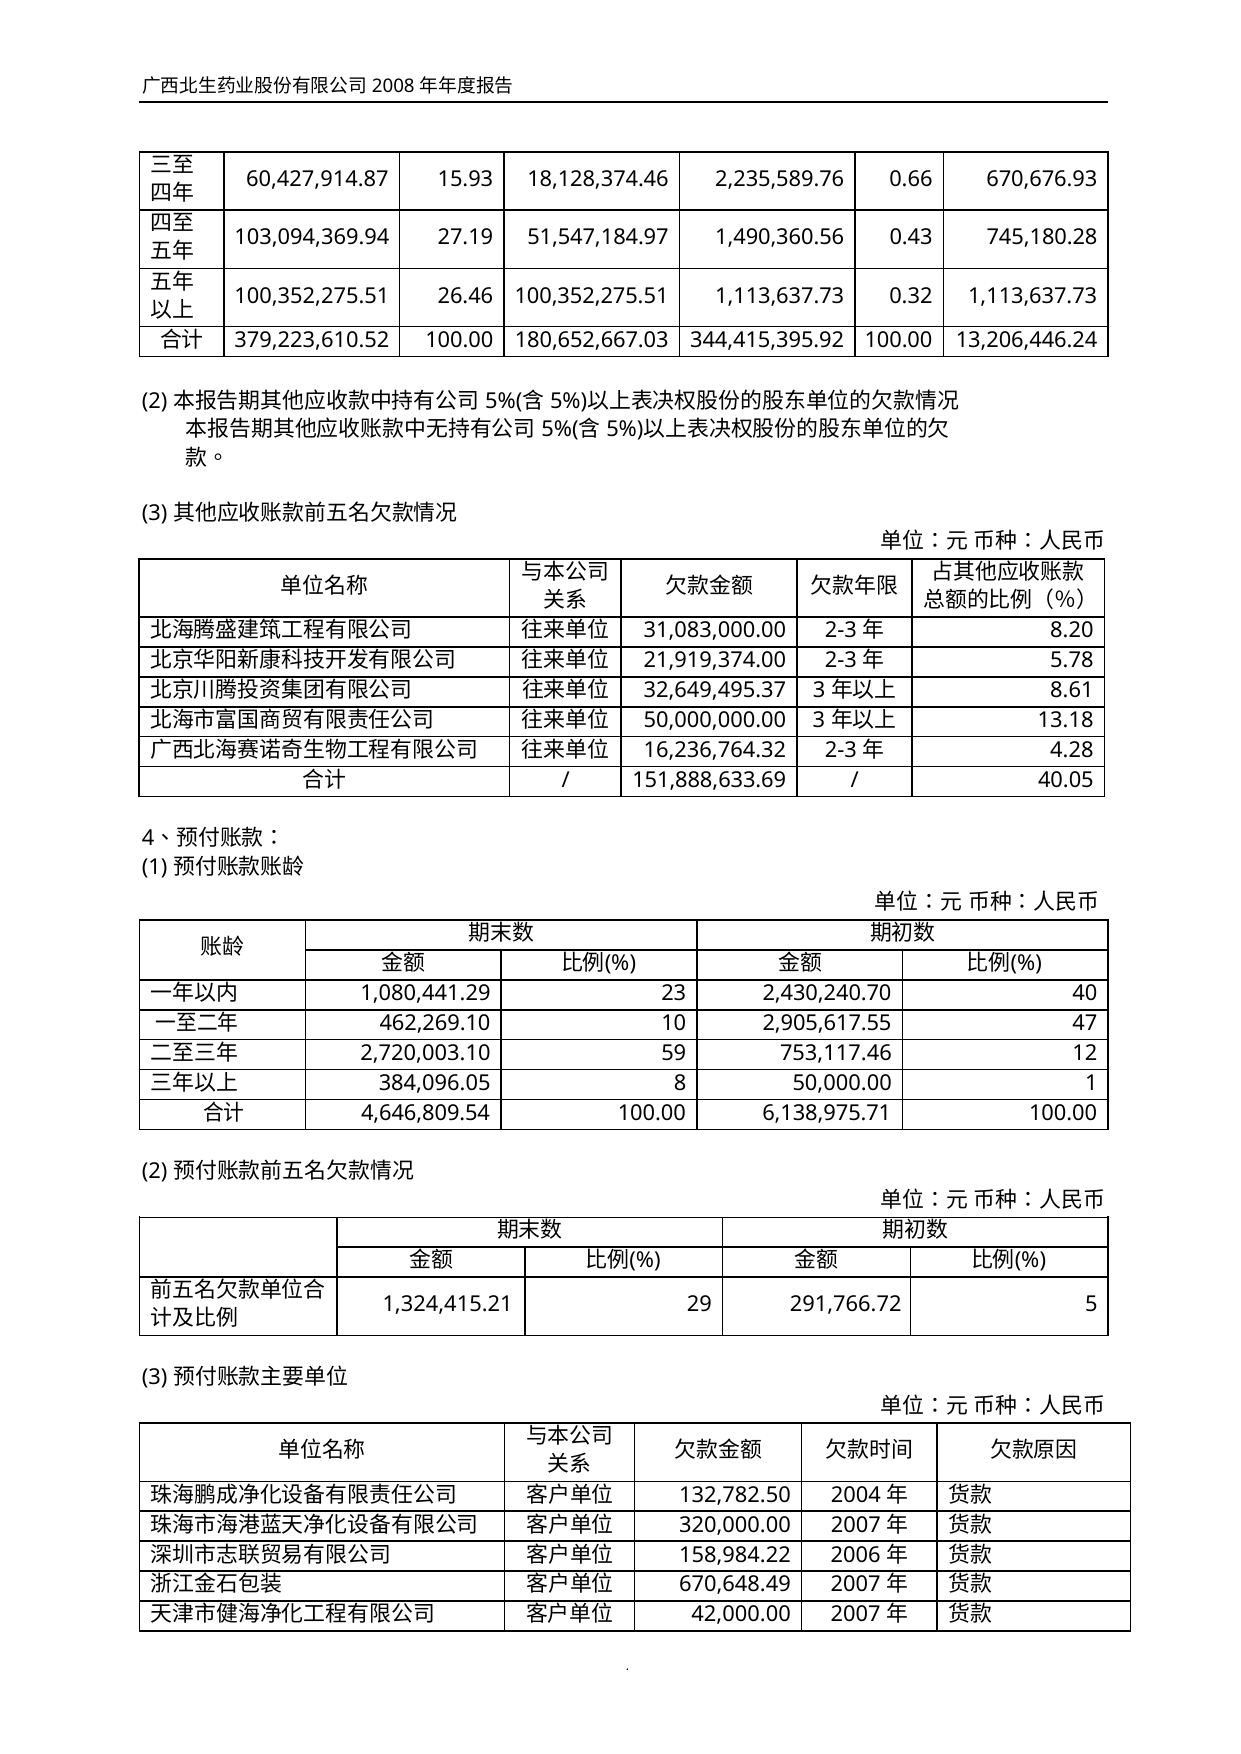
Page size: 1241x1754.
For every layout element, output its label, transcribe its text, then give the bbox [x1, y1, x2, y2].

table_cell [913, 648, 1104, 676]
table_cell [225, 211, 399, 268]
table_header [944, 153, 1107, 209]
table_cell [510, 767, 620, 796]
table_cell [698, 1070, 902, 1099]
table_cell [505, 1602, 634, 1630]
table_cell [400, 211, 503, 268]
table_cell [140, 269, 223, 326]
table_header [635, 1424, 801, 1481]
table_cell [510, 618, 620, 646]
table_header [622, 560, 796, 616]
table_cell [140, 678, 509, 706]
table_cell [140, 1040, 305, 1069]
text (3) 其他应收账款前五名欠款情况 [142, 497, 550, 526]
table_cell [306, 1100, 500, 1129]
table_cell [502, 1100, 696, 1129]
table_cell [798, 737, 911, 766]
text (1) 预付账款账龄 [142, 851, 318, 880]
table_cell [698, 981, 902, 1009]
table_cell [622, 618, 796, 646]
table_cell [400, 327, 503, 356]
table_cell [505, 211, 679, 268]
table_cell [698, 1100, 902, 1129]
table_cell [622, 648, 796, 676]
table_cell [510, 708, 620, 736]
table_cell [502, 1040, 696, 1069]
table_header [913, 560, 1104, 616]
text (2) 本报告期其他应收款中持有公司 5%(含 5%)以上表决权股份的股东单位的欠款情况 本报告期其他应收账款中无持有公司 5%(含 5%)以上表决权股份的股东单位的欠款。 [142, 386, 986, 471]
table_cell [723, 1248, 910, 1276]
text (3) 预付账款主要单位 [142, 1362, 550, 1390]
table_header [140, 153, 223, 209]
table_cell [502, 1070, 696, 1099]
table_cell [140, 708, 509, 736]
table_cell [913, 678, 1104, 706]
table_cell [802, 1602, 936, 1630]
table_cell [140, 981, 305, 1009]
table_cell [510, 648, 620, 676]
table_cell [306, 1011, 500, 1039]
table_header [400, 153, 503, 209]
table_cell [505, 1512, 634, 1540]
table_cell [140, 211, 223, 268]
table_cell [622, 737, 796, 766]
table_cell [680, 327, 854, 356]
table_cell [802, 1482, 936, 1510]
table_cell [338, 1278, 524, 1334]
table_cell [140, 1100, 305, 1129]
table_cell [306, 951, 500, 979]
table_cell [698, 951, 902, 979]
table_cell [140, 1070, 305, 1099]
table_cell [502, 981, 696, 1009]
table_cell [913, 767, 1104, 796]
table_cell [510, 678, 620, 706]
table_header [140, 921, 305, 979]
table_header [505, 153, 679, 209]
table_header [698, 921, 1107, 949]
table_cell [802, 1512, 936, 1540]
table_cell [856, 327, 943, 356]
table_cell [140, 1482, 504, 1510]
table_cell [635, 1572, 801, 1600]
text 单位：元 币种：人民币 [127, 526, 1105, 554]
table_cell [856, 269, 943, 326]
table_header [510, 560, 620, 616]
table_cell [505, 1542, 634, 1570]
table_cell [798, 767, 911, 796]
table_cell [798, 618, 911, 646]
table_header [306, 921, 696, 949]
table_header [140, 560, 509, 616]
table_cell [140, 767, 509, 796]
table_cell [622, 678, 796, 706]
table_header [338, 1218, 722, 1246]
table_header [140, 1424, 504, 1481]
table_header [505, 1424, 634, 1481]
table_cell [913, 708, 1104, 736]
text 单位：元 币种：人民币 [127, 1390, 1105, 1419]
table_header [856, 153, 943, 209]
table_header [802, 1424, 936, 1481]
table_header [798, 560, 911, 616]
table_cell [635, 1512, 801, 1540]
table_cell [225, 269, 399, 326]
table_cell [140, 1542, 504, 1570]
text (2) 预付账款前五名欠款情况 [142, 1156, 550, 1184]
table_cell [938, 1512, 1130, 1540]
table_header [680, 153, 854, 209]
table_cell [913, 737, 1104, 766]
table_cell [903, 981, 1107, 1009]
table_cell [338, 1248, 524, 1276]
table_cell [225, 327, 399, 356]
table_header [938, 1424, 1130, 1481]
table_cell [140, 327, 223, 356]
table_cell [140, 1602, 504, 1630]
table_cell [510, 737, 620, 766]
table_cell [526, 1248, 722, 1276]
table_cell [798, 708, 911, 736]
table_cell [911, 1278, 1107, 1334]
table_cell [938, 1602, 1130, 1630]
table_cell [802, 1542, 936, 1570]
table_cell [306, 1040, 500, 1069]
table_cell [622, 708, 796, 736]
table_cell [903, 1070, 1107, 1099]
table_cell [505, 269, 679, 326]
text 单位：元 币种：人民币 [127, 1184, 1105, 1213]
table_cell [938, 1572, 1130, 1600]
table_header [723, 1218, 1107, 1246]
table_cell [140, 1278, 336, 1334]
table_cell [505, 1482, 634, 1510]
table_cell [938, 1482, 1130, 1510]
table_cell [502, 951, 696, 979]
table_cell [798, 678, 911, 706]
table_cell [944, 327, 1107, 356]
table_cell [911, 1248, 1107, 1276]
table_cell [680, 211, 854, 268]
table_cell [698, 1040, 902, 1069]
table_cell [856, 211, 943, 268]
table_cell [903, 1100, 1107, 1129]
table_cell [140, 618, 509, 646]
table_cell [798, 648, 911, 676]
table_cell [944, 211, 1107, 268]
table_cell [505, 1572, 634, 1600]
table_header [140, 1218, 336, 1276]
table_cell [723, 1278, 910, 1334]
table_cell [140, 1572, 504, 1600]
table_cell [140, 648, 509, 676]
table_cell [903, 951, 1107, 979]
text 4、预付账款： [142, 823, 318, 851]
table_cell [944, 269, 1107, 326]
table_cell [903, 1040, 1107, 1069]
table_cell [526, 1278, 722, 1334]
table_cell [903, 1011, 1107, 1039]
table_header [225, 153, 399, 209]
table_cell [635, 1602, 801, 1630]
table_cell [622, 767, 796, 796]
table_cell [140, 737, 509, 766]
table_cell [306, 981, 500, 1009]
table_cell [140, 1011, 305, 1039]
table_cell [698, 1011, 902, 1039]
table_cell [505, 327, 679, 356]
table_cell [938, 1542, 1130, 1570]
text 单位：元 币种：人民币 [874, 886, 1144, 915]
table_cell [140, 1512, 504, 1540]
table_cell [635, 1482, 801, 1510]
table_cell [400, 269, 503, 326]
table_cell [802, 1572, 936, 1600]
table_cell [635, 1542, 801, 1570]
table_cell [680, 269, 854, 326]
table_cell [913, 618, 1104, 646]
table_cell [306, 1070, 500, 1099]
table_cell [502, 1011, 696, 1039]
